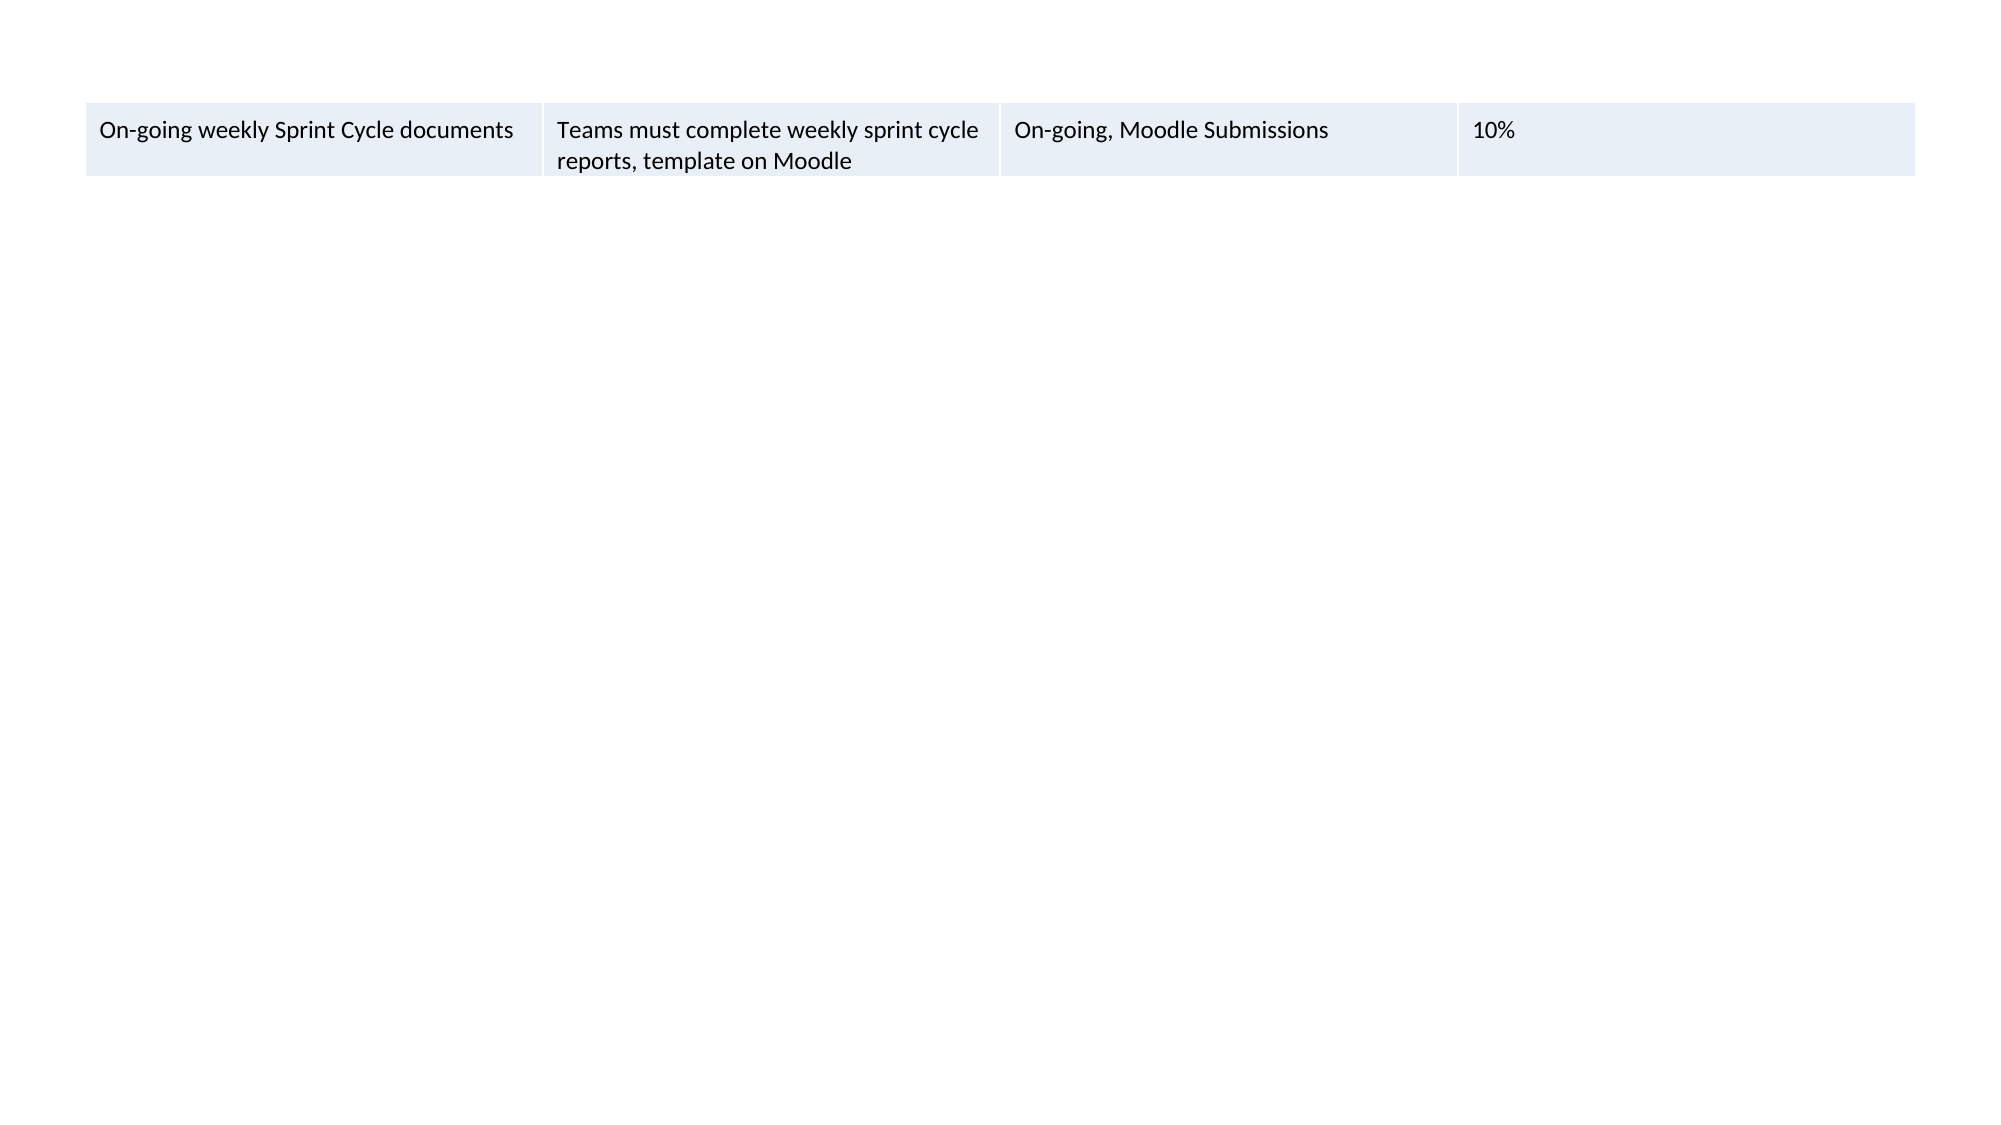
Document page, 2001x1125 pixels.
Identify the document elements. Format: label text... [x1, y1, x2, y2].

table_cell On-going, Moodle Submissions [1001, 103, 1457, 176]
table_cell Teams must complete weekly sprint cycle reports, template on Moodle [544, 103, 999, 176]
table_cell On-going weekly Sprint Cycle documents [86, 103, 542, 176]
table_cell 10% [1459, 103, 1915, 176]
